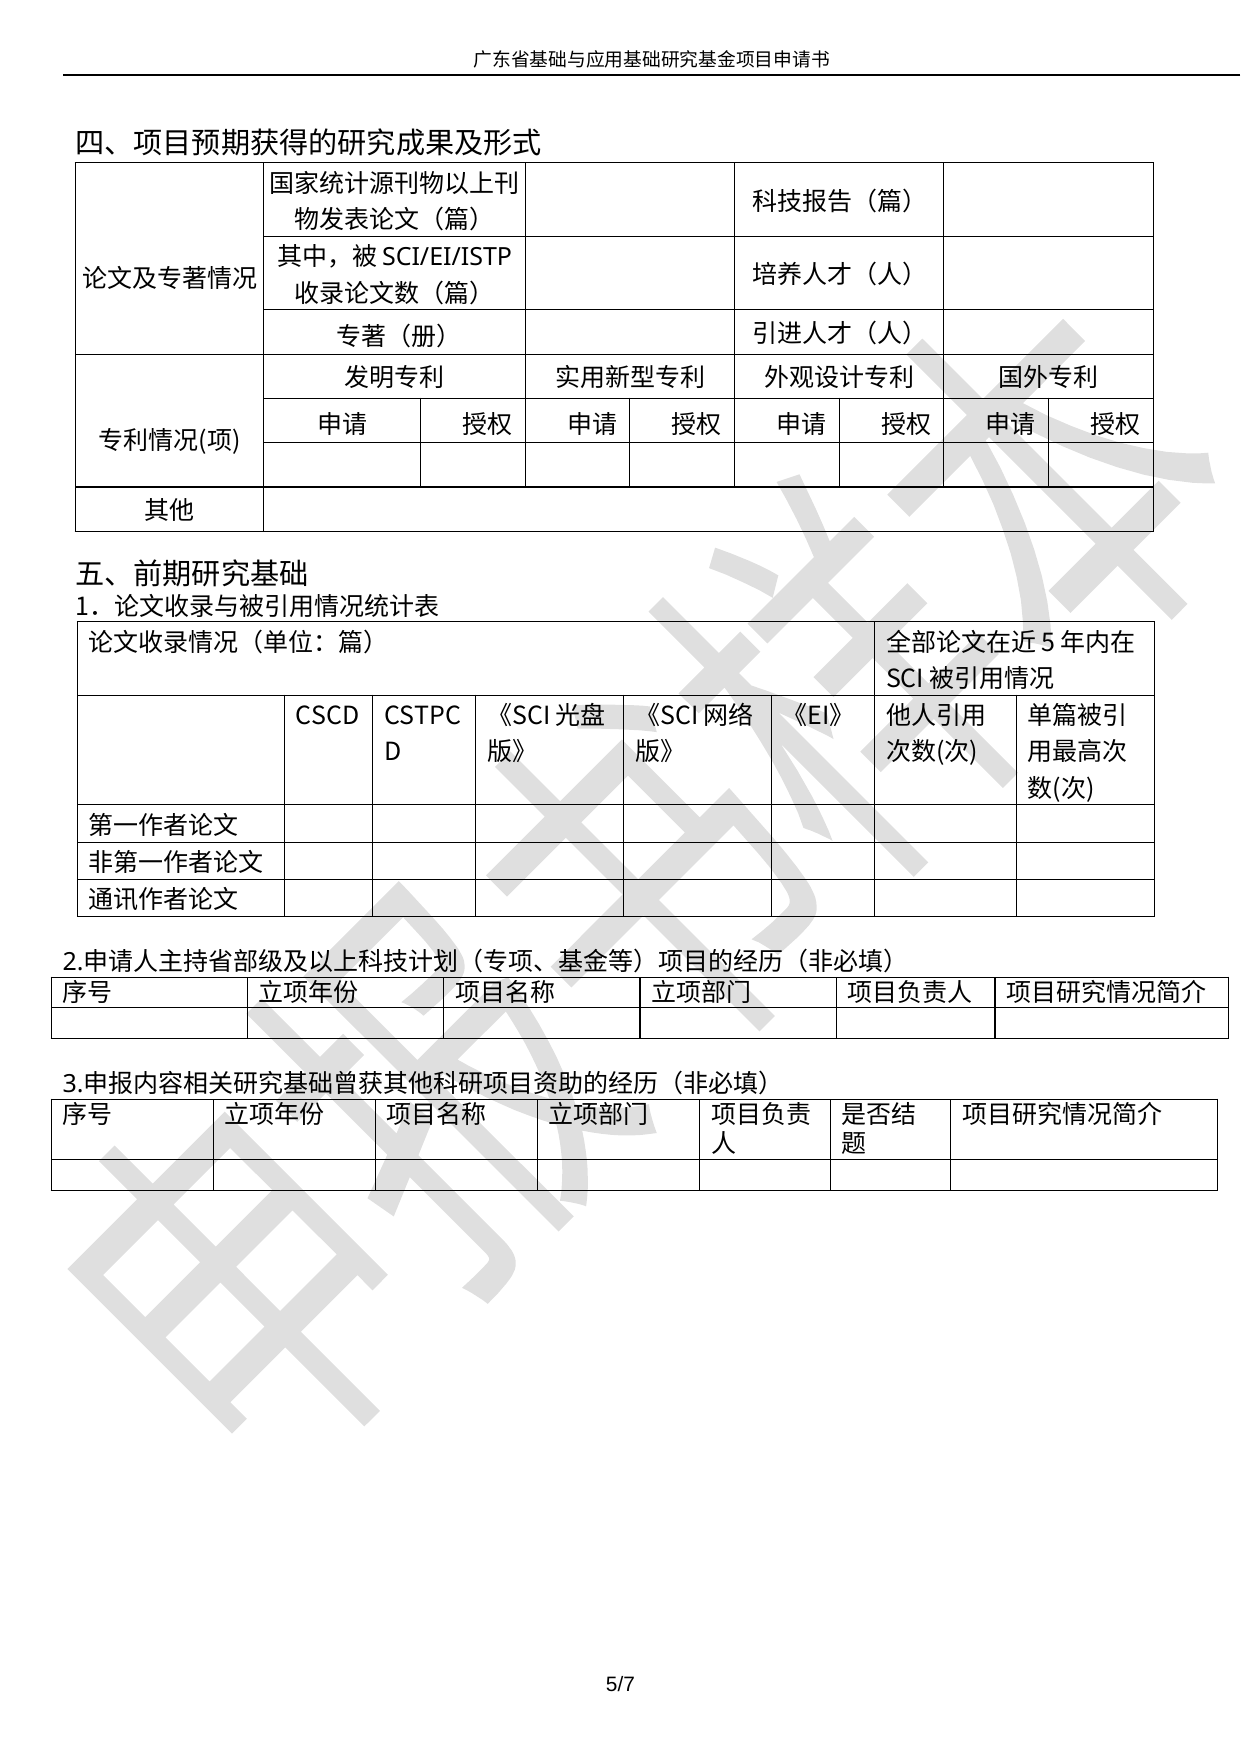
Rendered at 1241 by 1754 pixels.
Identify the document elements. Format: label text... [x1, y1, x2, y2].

table_cell [996, 1008, 1228, 1038]
table_cell [264, 488, 1153, 531]
table_cell [476, 805, 623, 842]
text 四、项目预期获得的研究成果及形式 [75, 120, 1240, 162]
table_header 项目负责人 [837, 978, 994, 1007]
table_cell 《SCI光盘版》 [476, 696, 623, 804]
table_cell [944, 310, 1153, 353]
table_cell [772, 843, 874, 879]
table_cell CSTPCD [373, 696, 475, 804]
table_cell [735, 443, 839, 486]
table_cell [831, 1160, 950, 1189]
table_cell [840, 443, 943, 486]
table_cell [526, 443, 629, 486]
table_cell 授权 [1049, 399, 1153, 442]
table_header 项目负责人 [700, 1100, 830, 1159]
table_header [526, 163, 734, 236]
table_header 项目名称 [444, 978, 639, 1007]
table_cell [772, 880, 874, 916]
table_cell 专利情况(项) [76, 355, 263, 486]
table_cell 申请 [526, 399, 629, 442]
table_cell 非第一作者论文 [78, 843, 284, 879]
table_cell [373, 880, 475, 916]
table_cell 《EI》 [772, 696, 874, 804]
table_cell 培养人才（人） [735, 237, 943, 309]
table_header 是否结题 [831, 1100, 950, 1159]
table_cell [52, 1160, 213, 1189]
table_cell [285, 805, 372, 842]
table_header 项目研究情况简介 [996, 978, 1228, 1007]
table_cell [630, 443, 734, 486]
table_cell 申请 [944, 399, 1048, 442]
table_header 国家统计源刊物以上刊物发表论文（篇） [264, 163, 525, 236]
table_cell [624, 805, 771, 842]
table_cell [78, 696, 284, 804]
table_header [944, 163, 1153, 236]
table_cell [373, 843, 475, 879]
table_cell [875, 880, 1016, 916]
table_cell [1017, 843, 1154, 879]
table_cell [444, 1008, 639, 1038]
table_cell [476, 843, 623, 879]
table_cell [526, 310, 734, 353]
table_cell 引进人才（人） [735, 310, 943, 353]
table_header 立项部门 [538, 1100, 699, 1159]
table_header 论文收录情况（单位：篇） [78, 622, 874, 694]
table_cell [837, 1008, 994, 1038]
table_cell 外观设计专利 [735, 355, 943, 398]
table_cell [1049, 443, 1153, 486]
table_cell CSCD [285, 696, 372, 804]
table_cell [538, 1160, 699, 1189]
table_cell 专著（册） [264, 310, 525, 353]
table_header 立项年份 [248, 978, 443, 1007]
table_header 立项部门 [641, 978, 836, 1007]
table_cell [1017, 880, 1154, 916]
table_cell [285, 880, 372, 916]
table_cell [700, 1160, 830, 1189]
table_cell [772, 805, 874, 842]
table_cell [641, 1008, 836, 1038]
table_cell 发明专利 [264, 355, 525, 398]
table_cell [944, 443, 1048, 486]
table_cell [376, 1160, 537, 1189]
table_cell [421, 443, 525, 486]
table_header 科技报告（篇） [735, 163, 943, 236]
table_cell 通讯作者论文 [78, 880, 284, 916]
table_cell 授权 [630, 399, 734, 442]
text 1．论文收录与被引用情况统计表 [75, 591, 1240, 621]
table_cell 其中，被SCI/EI/ISTP收录论文数（篇） [264, 237, 525, 309]
table_header 序号 [52, 1100, 213, 1159]
table_cell [624, 880, 771, 916]
table_cell [476, 880, 623, 916]
table_cell [264, 443, 420, 486]
table_cell [944, 237, 1153, 309]
table_cell 授权 [421, 399, 525, 442]
table_cell 《SCI网络版》 [624, 696, 771, 804]
table_cell [875, 805, 1016, 842]
table_header 序号 [52, 978, 247, 1007]
table_cell 其他 [76, 488, 263, 531]
table_header 论文及专著情况 [76, 163, 263, 353]
table_cell 申请 [735, 399, 839, 442]
table_cell [285, 843, 372, 879]
table_cell [52, 1008, 247, 1038]
table_cell 他人引用次数(次) [875, 696, 1016, 804]
table_cell [526, 237, 734, 309]
table_cell [214, 1160, 375, 1189]
table_cell [951, 1160, 1217, 1189]
table_cell 单篇被引用最高次数(次) [1017, 696, 1154, 804]
table_cell [248, 1008, 443, 1038]
table_header 全部论文在近5年内在 SCI被引用情况 [875, 622, 1154, 694]
table_cell [624, 843, 771, 879]
table_cell [875, 843, 1016, 879]
table_header 项目名称 [376, 1100, 537, 1159]
text 3.申报内容相关研究基础曾获其他科研项目资助的经历（非必填） [62, 1069, 1240, 1098]
table_cell 授权 [840, 399, 943, 442]
table_header 立项年份 [214, 1100, 375, 1159]
text 五、前期研究基础 [75, 557, 1240, 591]
table_cell [373, 805, 475, 842]
table_cell 实用新型专利 [526, 355, 734, 398]
table_cell 国外专利 [944, 355, 1153, 398]
table_cell 第一作者论文 [78, 805, 284, 842]
table_header 项目研究情况简介 [951, 1100, 1217, 1159]
table_cell [1017, 805, 1154, 842]
text 2.申请人主持省部级及以上科技计划（专项、基金等）项目的经历（非必填） [62, 947, 1240, 977]
table_cell 申请 [264, 399, 420, 442]
